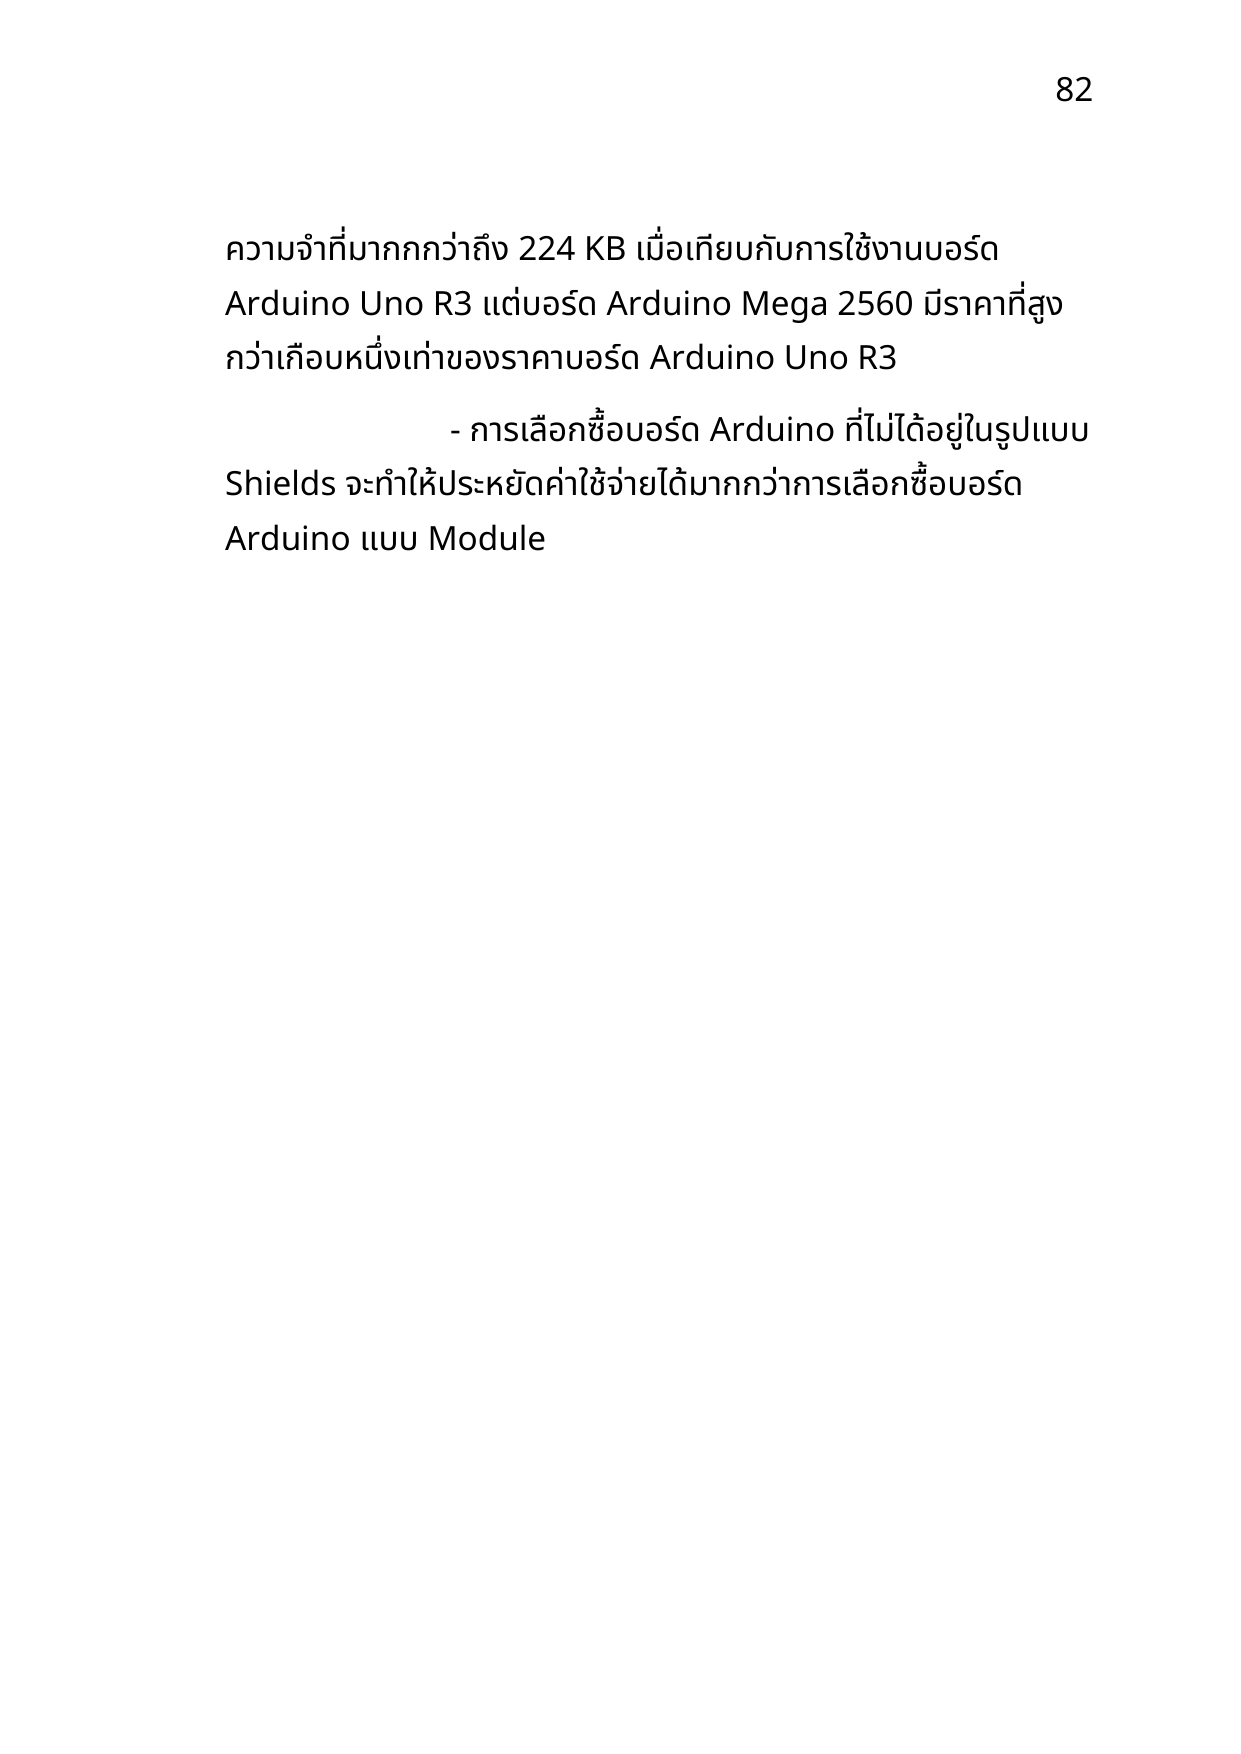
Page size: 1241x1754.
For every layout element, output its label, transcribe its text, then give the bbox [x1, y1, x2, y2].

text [225, 225, 1093, 385]
text - การเลือกซื้อบอร์ด Arduino ที่ไม่ได้อยู่ในรูปแบบ Shields จะทำให้ประหยัดค่าใช้จ่ายได้มากกว่าการเลือกซื้อบอร์ด Arduino แบบ Module [225, 405, 1093, 565]
